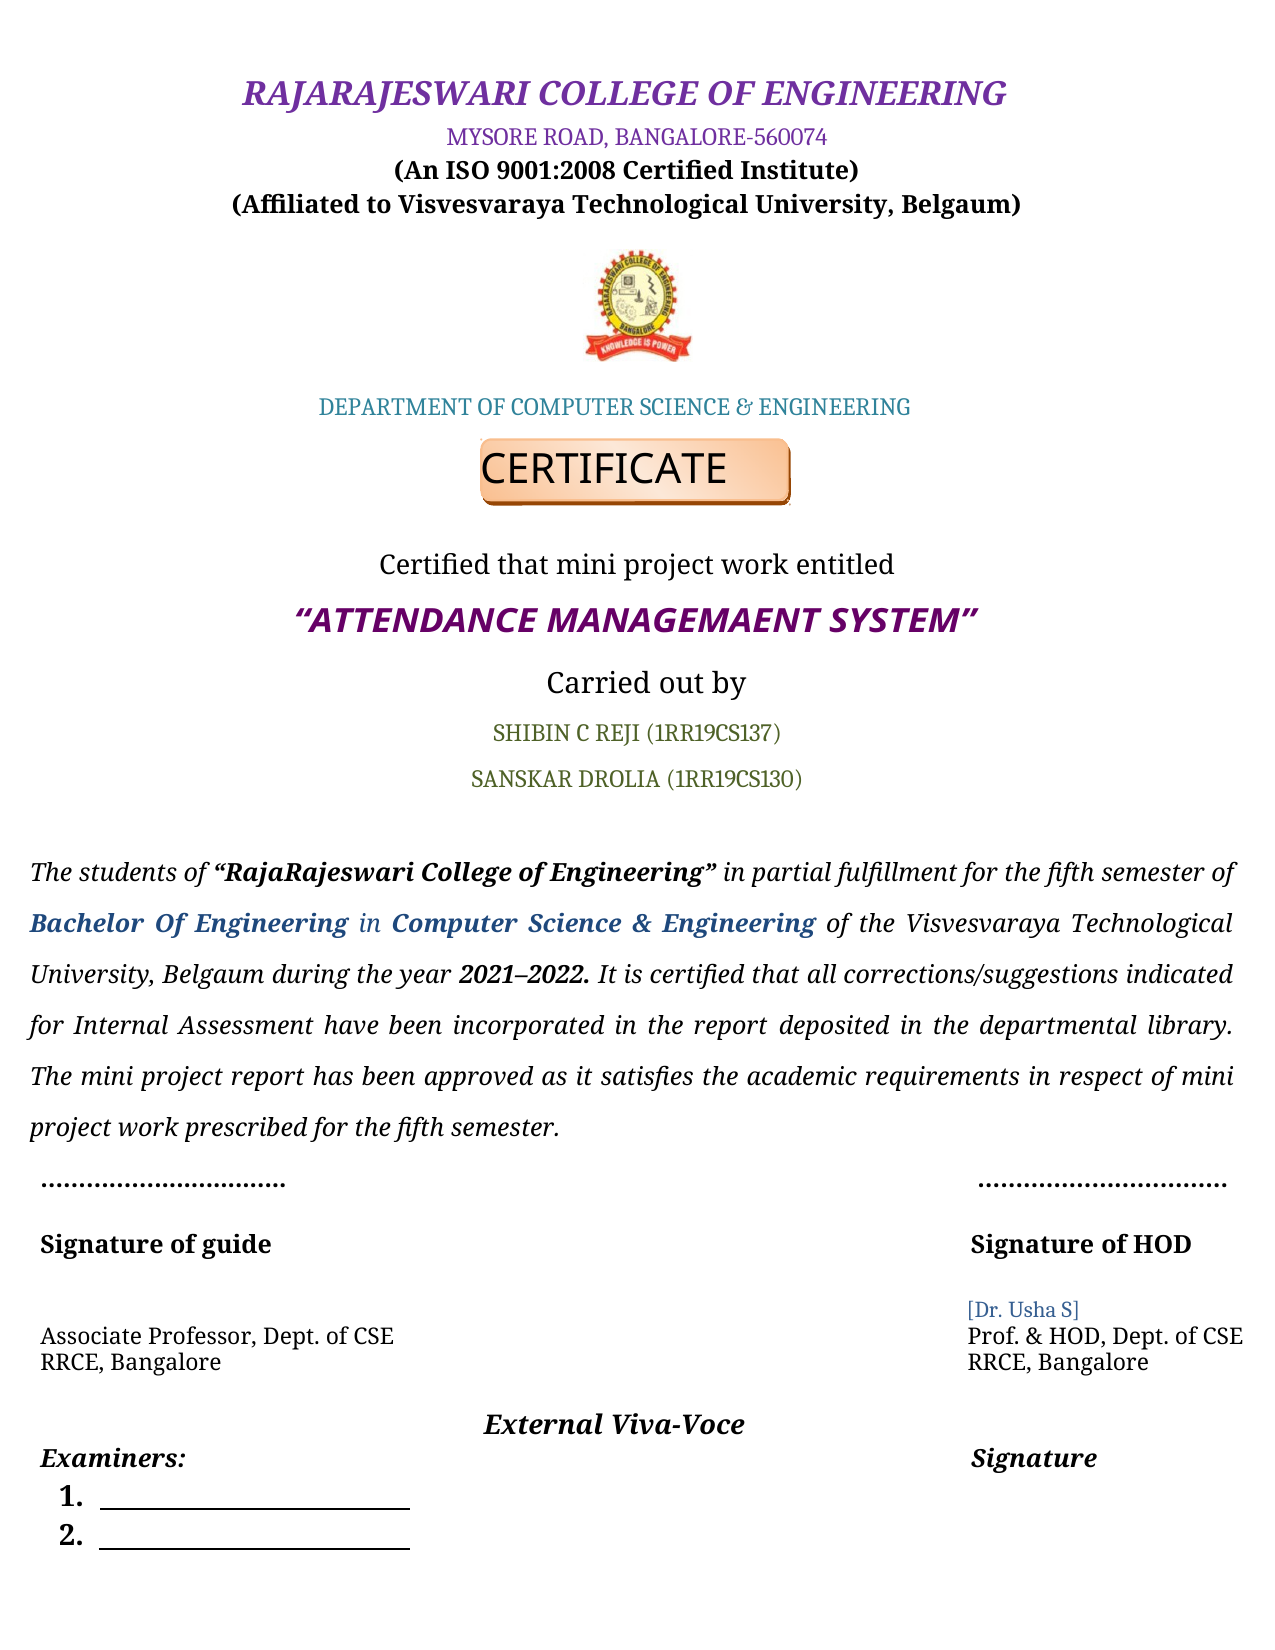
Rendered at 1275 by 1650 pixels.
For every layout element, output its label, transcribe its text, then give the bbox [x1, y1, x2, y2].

text Certified that mini project work entitled [266, 545, 1008, 582]
text Carried out by [74, 662, 1218, 702]
picture [481, 497, 488, 505]
subtitle RAJARAJESWARI COLLEGE OF ENGINEERING [31, 69, 1218, 115]
text Signature of guide Signature of HOD [40, 1227, 1245, 1261]
picture [784, 439, 790, 447]
text 2. [59, 1514, 1245, 1554]
text Examiners: Signature [40, 1441, 1245, 1475]
text (An ISO 9001:2008 Certified Institute) [148, 152, 1033, 187]
text RRCE, Bangalore RRCE, Bangalore [40, 1349, 1245, 1376]
text Associate Professor, Dept. of CSE Prof. & HOD, Dept. of CSE [40, 1323, 1245, 1349]
subtitle [Dr. Usha S] [29, 1297, 1245, 1323]
text (Affiliated to Visvesvaraya Technological University, Belgaum) [148, 187, 1033, 221]
subtitle SANSKAR DROLIA (1RR19CS130) [29, 765, 1245, 793]
text 1. [59, 1475, 1245, 1514]
text …………….................. …………………………… [40, 1161, 1245, 1195]
picture [582, 249, 693, 362]
subtitle MYSORE ROAD, BANGALORE-560074 [266, 119, 1008, 152]
picture [492, 496, 788, 503]
text The students of “RajaRajeswari College of Engineering” in partial fulfillment for the fifth semester of Bachelor Of Engineering in Computer Science & Engineering of the Visvesvaraya Technological University, Belgaum during the year 2021–2022. It is certified that all corrections/suggestions indicated for Internal Assessment have been incorporated in the report deposited in the departmental library. The mini project report has been approved as it satisfies the academic requirements in respect of mini project work prescribed for the fifth semester. [29, 855, 1233, 1144]
text “ATTENDANCE MANAGEMAENT SYSTEM” [72, 597, 1199, 643]
subtitle SHIBIN C REJI (1RR19CS137) [29, 719, 1245, 748]
subtitle DEPARTMENT OF COMPUTER SCIENCE & ENGINEERING [29, 393, 1199, 422]
picture [483, 441, 786, 499]
text External Viva-Voce [29, 1410, 1199, 1441]
